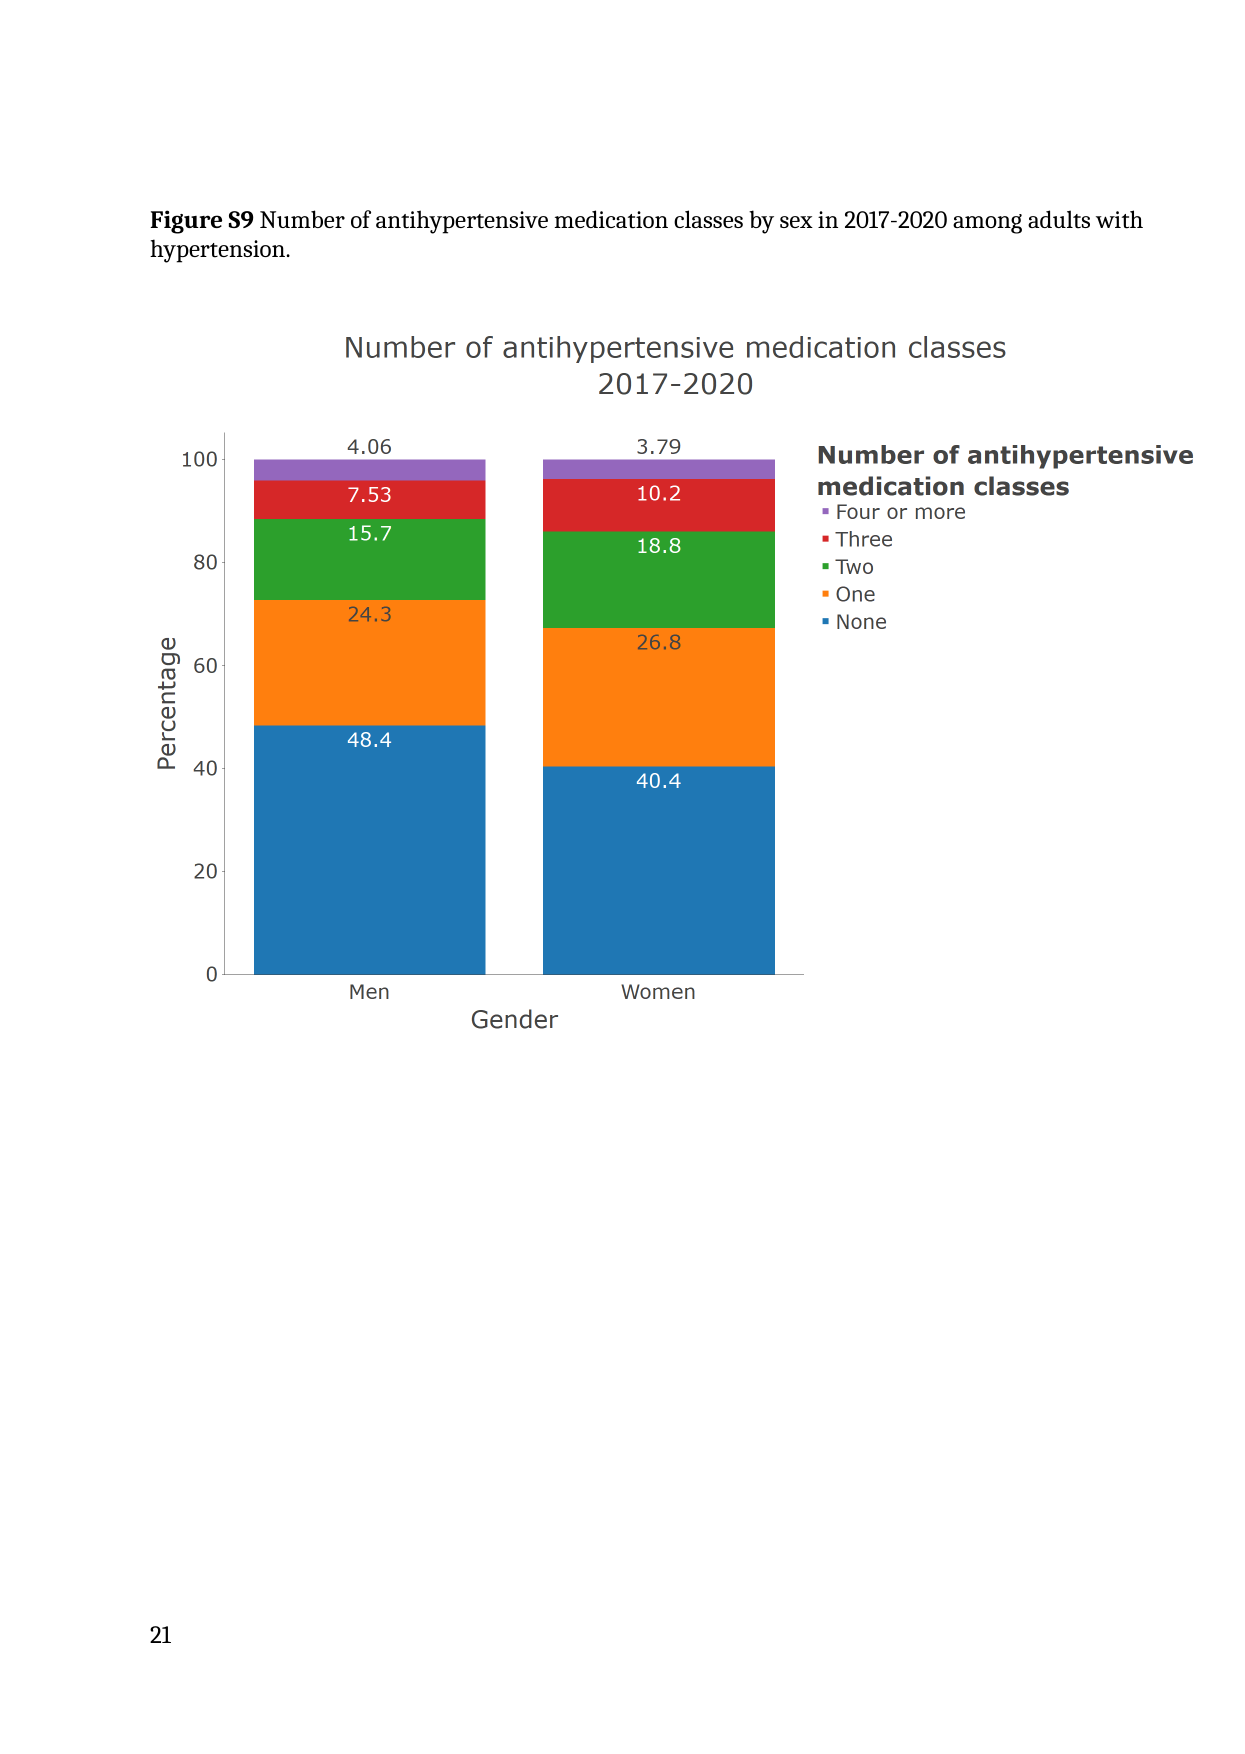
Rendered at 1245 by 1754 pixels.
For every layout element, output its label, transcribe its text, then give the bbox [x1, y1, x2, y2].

text Figure S9 Number of antihypertensive medication classes by sex in 2017-2020 among adults with hypertension. [150, 206, 1170, 264]
picture [150, 282, 1200, 1033]
